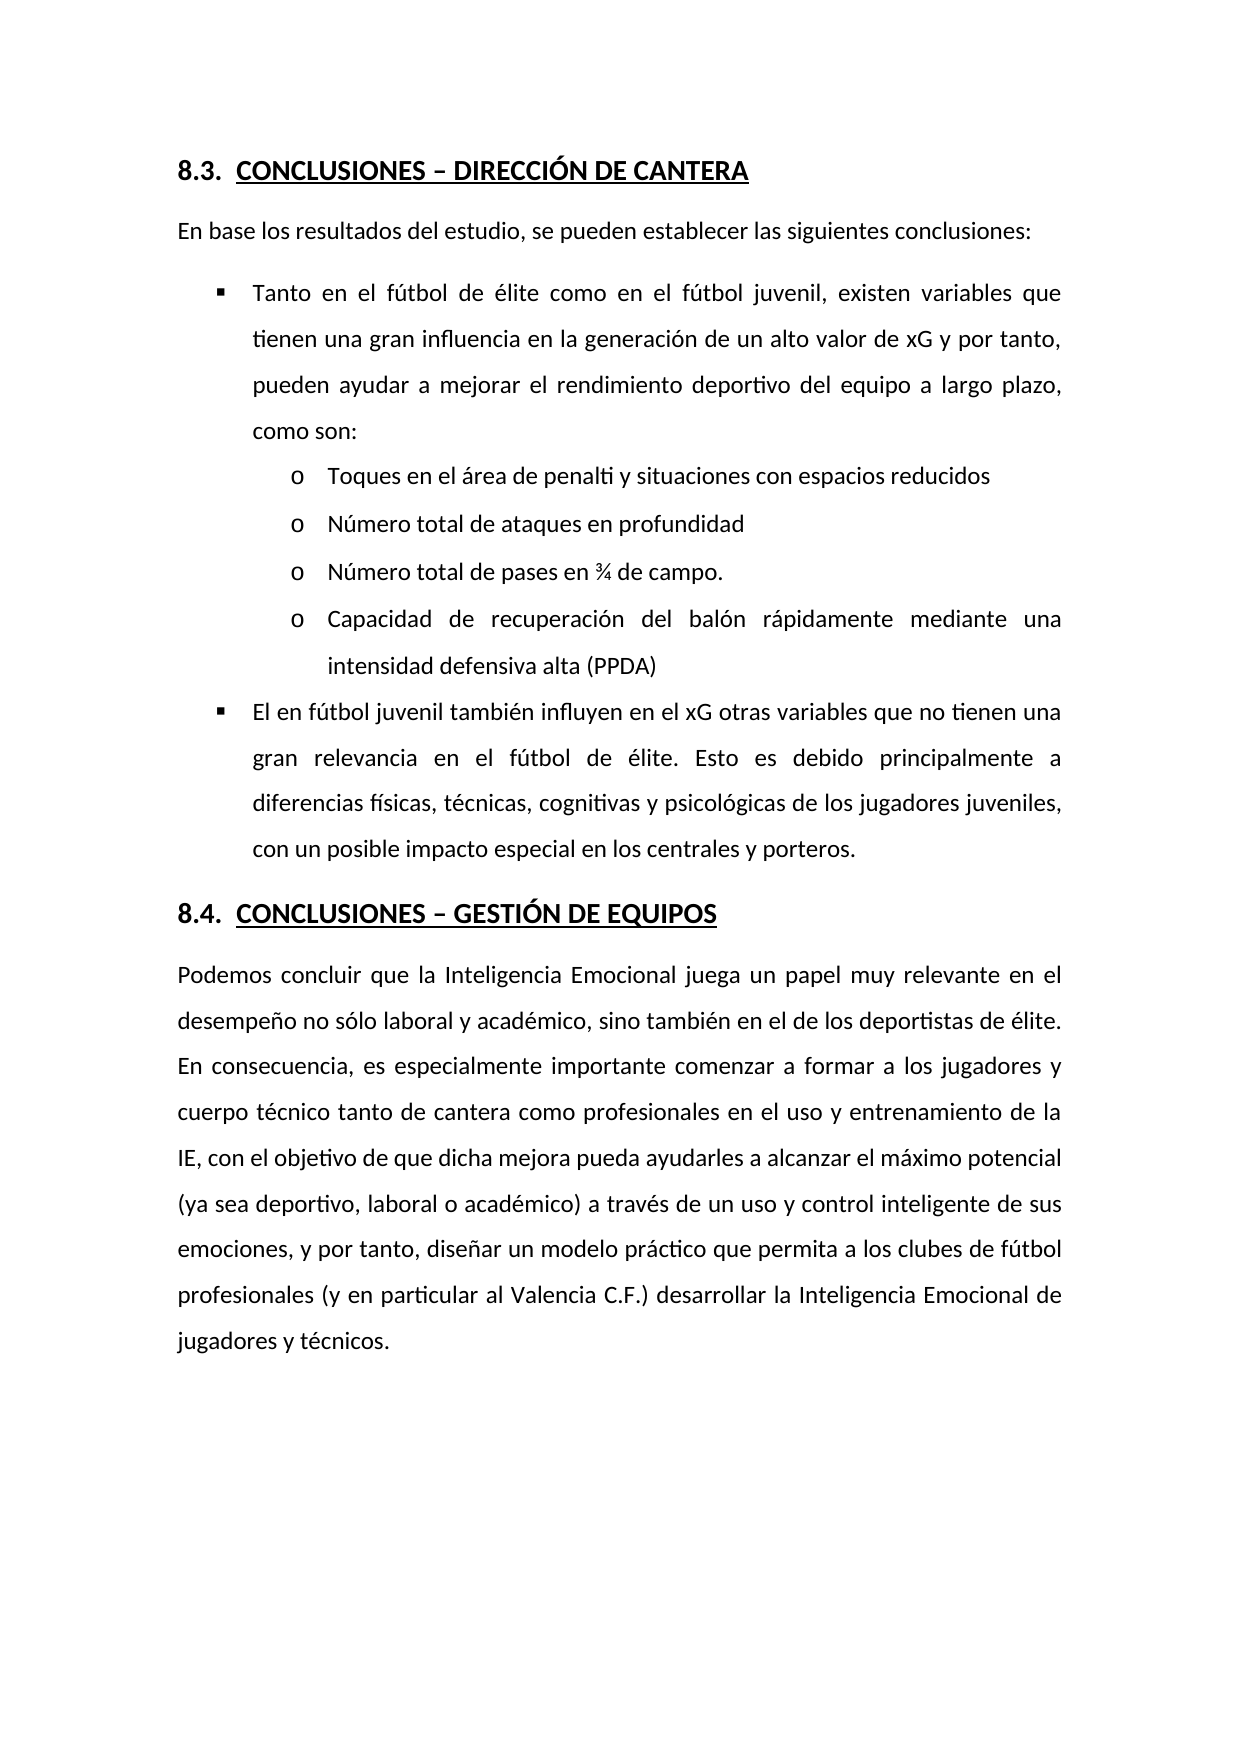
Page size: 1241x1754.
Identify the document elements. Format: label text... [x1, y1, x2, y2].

list Capacidad de recuperación del balón rápidamente mediante una intensidad defensiva alta (PPDA) [290, 603, 1063, 681]
text Podemos concluir que la Inteligencia Emocional juega un papel muy relevante en el desempeño no sólo laboral y académico, sino también en el de los deportistas de élite. En consecuencia, es especialmente importante comenzar a formar a los jugadores y cuerpo técnico tanto de cantera como profesionales en el uso y entrenamiento de la IE, con el objetivo de que dicha mejora pueda ayudarles a alcanzar el máximo potencial (ya sea deportivo, laboral o académico) a través de un uso y control inteligente de sus emociones, y por tanto, diseñar un modelo práctico que permita a los clubes de fútbol profesionales (y en particular al Valencia C.F.) desarrollar la Inteligencia Emocional de jugadores y técnicos. [177, 959, 1063, 1355]
list Tanto en el fútbol de élite como en el fútbol juvenil, existen variables que tienen una gran influencia en la generación de un alto valor de xG y por tanto, pueden ayudar a mejorar el rendimiento deportivo del equipo a largo plazo, como son: [215, 278, 1063, 445]
list Número total de pases en ¾ de campo. [290, 556, 1063, 587]
text En base los resultados del estudio, se pueden establecer las siguientes conclusiones: [177, 215, 1063, 246]
subtitle CONCLUSIONES – GESTIÓN DE EQUIPOS [177, 896, 1063, 931]
list Toques en el área de penalti y situaciones con espacios reducidos [290, 461, 1063, 492]
list El en fútbol juvenil también influyen en el xG otras variables que no tienen una gran relevancia en el fútbol de élite. Esto es debido principalmente a diferencias físicas, técnicas, cognitivas y psicológicas de los jugadores juveniles, con un posible impacto especial en los centrales y porteros. [215, 696, 1063, 864]
subtitle CONCLUSIONES – DIRECCIÓN DE CANTERA [177, 152, 1063, 187]
list Número total de ataques en profundidad [290, 508, 1063, 540]
